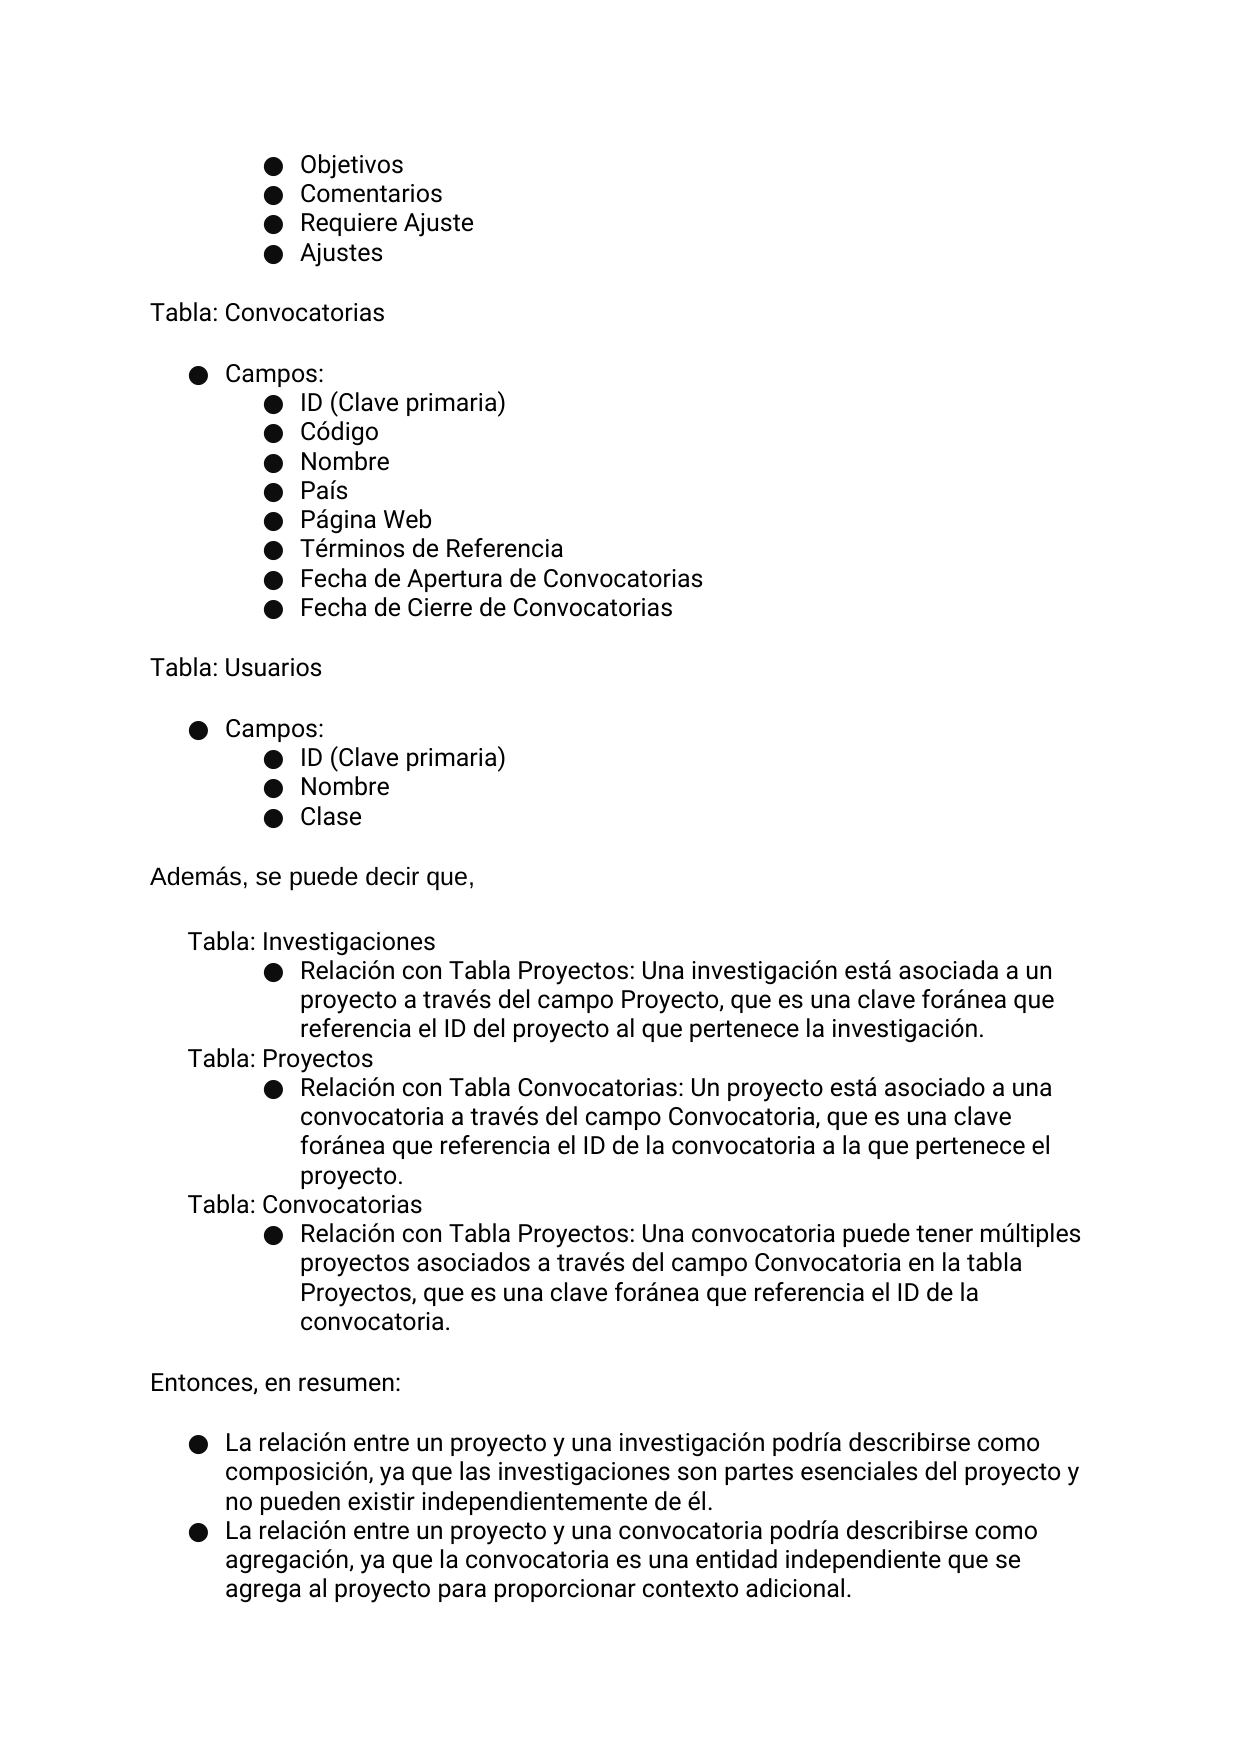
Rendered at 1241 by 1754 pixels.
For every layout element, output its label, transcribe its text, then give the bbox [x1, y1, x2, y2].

list Tabla: Investigaciones [187, 927, 1090, 956]
list Relación con Tabla Convocatorias: Un proyecto está asociado a una convocatoria a través del campo Convocatoria, que es una clave foránea que referencia el ID de la convocatoria a la que pertenece el proyecto. [262, 1073, 1090, 1190]
text Tabla: Convocatorias [150, 298, 1090, 328]
list Nombre [262, 447, 1090, 476]
list Relación con Tabla Proyectos: Una investigación está asociada a un proyecto a través del campo Proyecto, que es una clave foránea que referencia el ID del proyecto al que pertenece la investigación. [262, 956, 1090, 1044]
list Campos: [187, 714, 1090, 743]
list Nombre [262, 773, 1090, 802]
list La relación entre un proyecto y una investigación podría describirse como composición, ya que las investigaciones son partes esenciales del proyecto y no pueden existir independientemente de él. [187, 1428, 1090, 1516]
list Código [262, 417, 1090, 447]
text Entonces, en resumen: [150, 1368, 1090, 1397]
text Tabla: Usuarios [150, 653, 1090, 683]
list Fecha de Cierre de Convocatorias [262, 593, 1090, 622]
list Objetivos [262, 150, 1090, 179]
list País [262, 476, 1090, 505]
text Además, se puede decir que, [150, 862, 1090, 891]
list ID (Clave primaria) [262, 388, 1090, 417]
list Comentarios [262, 179, 1090, 208]
list Campos: [187, 359, 1090, 388]
list Página Web [262, 505, 1090, 534]
list ID (Clave primaria) [262, 743, 1090, 773]
list Requiere Ajuste [262, 208, 1090, 238]
list Términos de Referencia [262, 534, 1090, 564]
list Fecha de Apertura de Convocatorias [262, 564, 1090, 593]
list Relación con Tabla Proyectos: Una convocatoria puede tener múltiples proyectos asociados a través del campo Convocatoria en la tabla Proyectos, que es una clave foránea que referencia el ID de la convocatoria. [262, 1219, 1090, 1336]
list Tabla: Convocatorias [187, 1190, 1090, 1219]
list Ajustes [262, 238, 1090, 267]
list Clase [262, 802, 1090, 831]
list La relación entre un proyecto y una convocatoria podría describirse como agregación, ya que la convocatoria es una entidad independiente que se agrega al proyecto para proporcionar contexto adicional. [187, 1516, 1090, 1604]
list Tabla: Proyectos [187, 1044, 1090, 1073]
